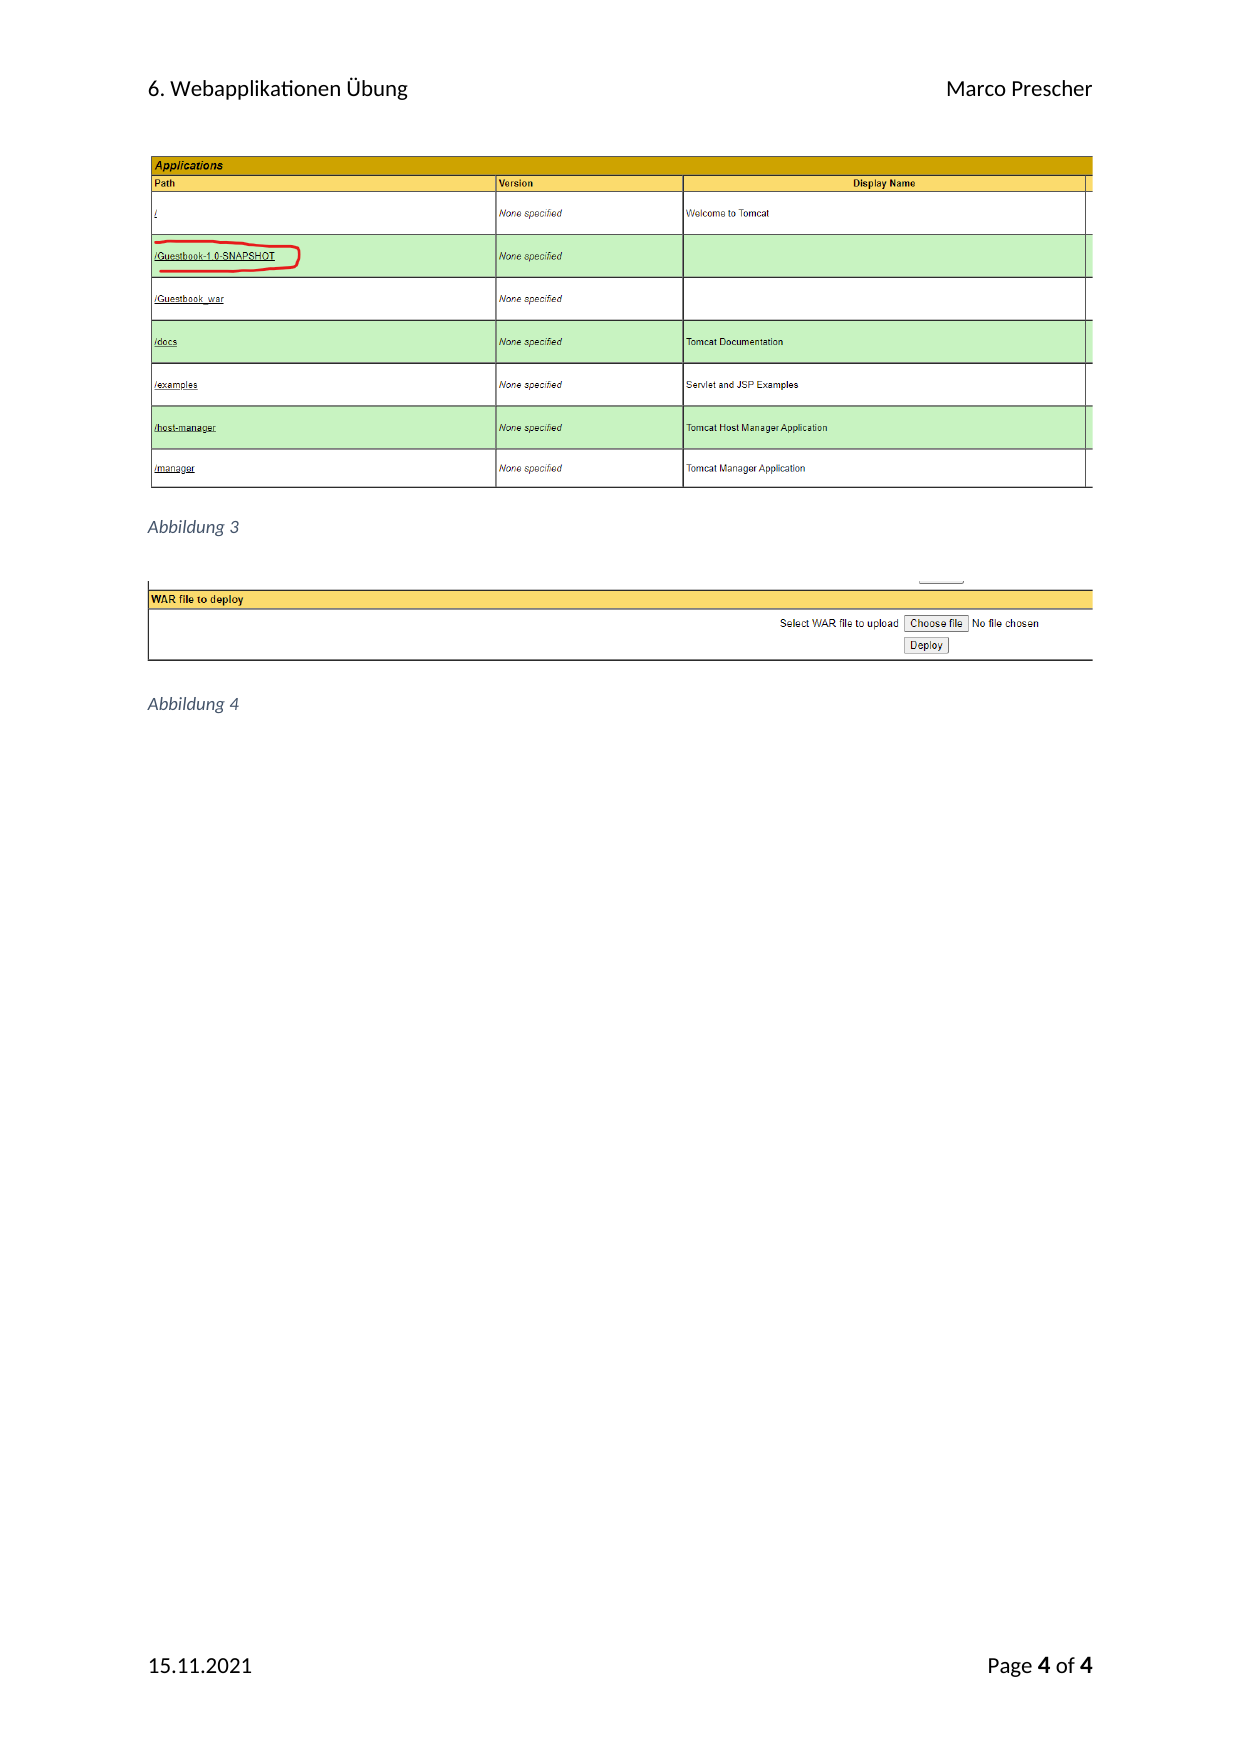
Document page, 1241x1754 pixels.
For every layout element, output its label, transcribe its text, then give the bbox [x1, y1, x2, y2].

picture [147, 147, 1093, 497]
picture [147, 581, 1093, 674]
